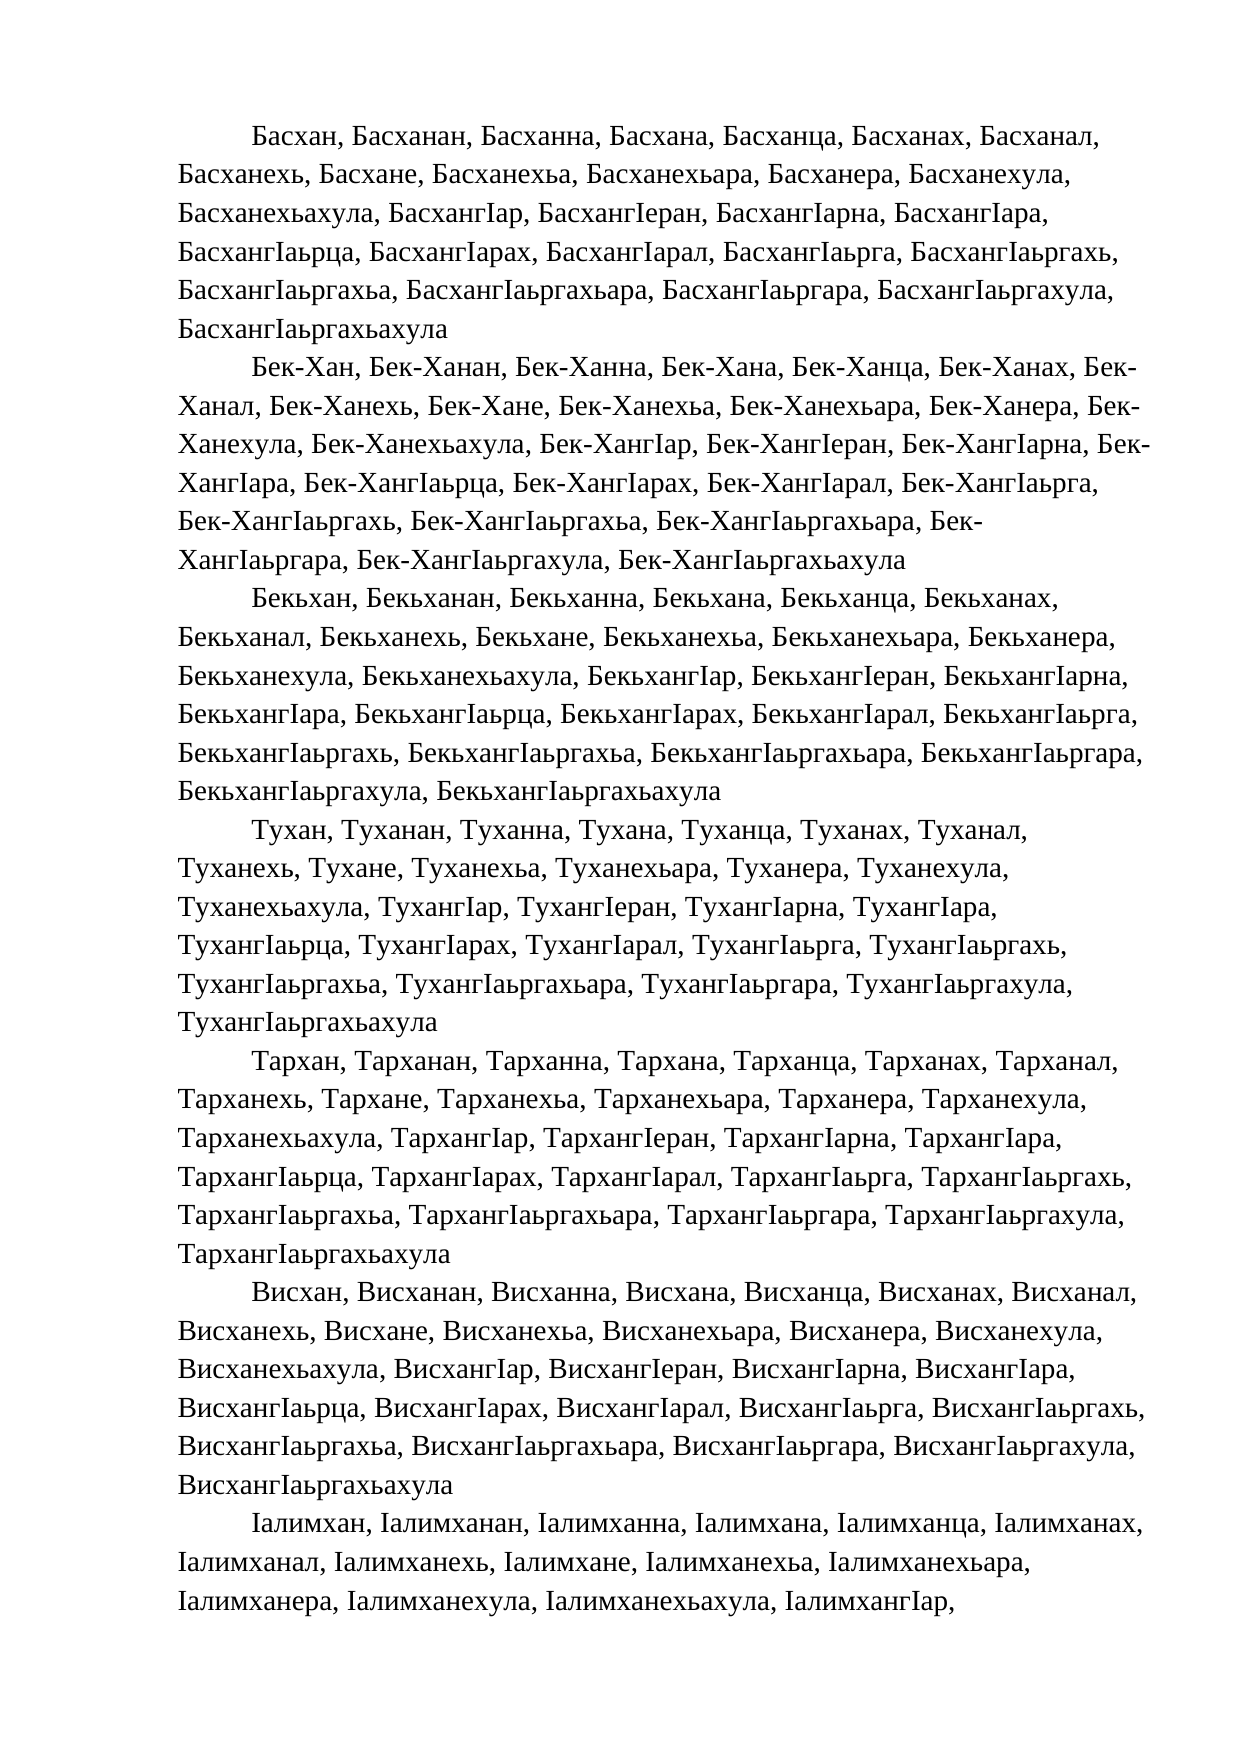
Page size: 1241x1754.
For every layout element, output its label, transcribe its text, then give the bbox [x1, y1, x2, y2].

text Висхан, Висханан, Висханна, Висхана, Висханца, Висханах, Висханал, Висханехь, Висхане, Висханехьа, Висханехьара, Висханера, Висханехула, Висханехьахула, ВисхангӀар, ВисхангӀеран, ВисхангӀарна, ВисхангӀара, ВисхангӀаьрца, ВисхангӀарах, ВисхангӀарал, ВисхангӀаьрга, ВисхангӀаьргахь, ВисхангӀаьргахьа, ВисхангӀаьргахьара, ВисхангӀаьргара, ВисхангӀаьргахула, ВисхангӀаьргахьахула [177, 1274, 1152, 1501]
text Басхан, Басханан, Басханна, Басхана, Басханца, Басханах, Басханал, Басханехь, Басхане, Басханехьа, Басханехьара, Басханера, Басханехула, Басханехьахула, БасхангӀар, БасхангӀеран, БасхангӀарна, БасхангӀара, БасхангӀаьрца, БасхангӀарах, БасхангӀарал, БасхангӀаьрга, БасхангӀаьргахь, БасхангӀаьргахьа, БасхангӀаьргахьара, БасхангӀаьргара, БасхангӀаьргахула, БасхангӀаьргахьахула [177, 118, 1152, 344]
text Тухан, Туханан, Туханна, Тухана, Туханца, Туханах, Туханал, Туханехь, Тухане, Туханехьа, Туханехьара, Туханера, Туханехула, Туханехьахула, ТухангӀар, ТухангӀеран, ТухангӀарна, ТухангӀара, ТухангӀаьрца, ТухангӀарах, ТухангӀарал, ТухангӀаьрга, ТухангӀаьргахь, ТухангӀаьргахьа, ТухангӀаьргахьара, ТухангӀаьргара, ТухангӀаьргахула, ТухангӀаьргахьахула [177, 812, 1152, 1038]
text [177, 1506, 1152, 1616]
text Тархан, Тарханан, Тарханна, Тархана, Тарханца, Тарханах, Тарханал, Тарханехь, Тархане, Тарханехьа, Тарханехьара, Тарханера, Тарханехула, Тарханехьахула, ТархангӀар, ТархангӀеран, ТархангӀарна, ТархангӀара, ТархангӀаьрца, ТархангӀарах, ТархангӀарал, ТархангӀаьрга, ТархангӀаьргахь, ТархангӀаьргахьа, ТархангӀаьргахьара, ТархангӀаьргара, ТархангӀаьргахула, ТархангӀаьргахьахула [177, 1043, 1152, 1269]
text Бекьхан, Бекьханан, Бекьханна, Бекьхана, Бекьханца, Бекьханах, Бекьханал, Бекьханехь, Бекьхане, Бекьханехьа, Бекьханехьара, Бекьханера, Бекьханехула, Бекьханехьахула, БекьхангӀар, БекьхангӀеран, БекьхангӀарна, БекьхангӀара, БекьхангӀаьрца, БекьхангӀарах, БекьхангӀарал, БекьхангӀаьрга, БекьхангӀаьргахь, БекьхангӀаьргахьа, БекьхангӀаьргахьара, БекьхангӀаьргара, БекьхангӀаьргахула, БекьхангӀаьргахьахула [177, 581, 1152, 807]
text Бек-Хан, Бек-Ханан, Бек-Ханна, Бек-Хана, Бек-Ханца, Бек-Ханах, Бек-Ханал, Бек-Ханехь, Бек-Хане, Бек-Ханехьа, Бек-Ханехьара, Бек-Ханера, Бек-Ханехула, Бек-Ханехьахула, Бек-ХангӀар, Бек-ХангӀеран, Бек-ХангӀарна, Бек-ХангӀара, Бек-ХангӀаьрца, Бек-ХангӀарах, Бек-ХангӀарал, Бек-ХангӀаьрга, Бек-ХангӀаьргахь, Бек-ХангӀаьргахьа, Бек-ХангӀаьргахьара, Бек-ХангӀаьргара, Бек-ХангӀаьргахула, Бек-ХангӀаьргахьахула [177, 349, 1152, 576]
